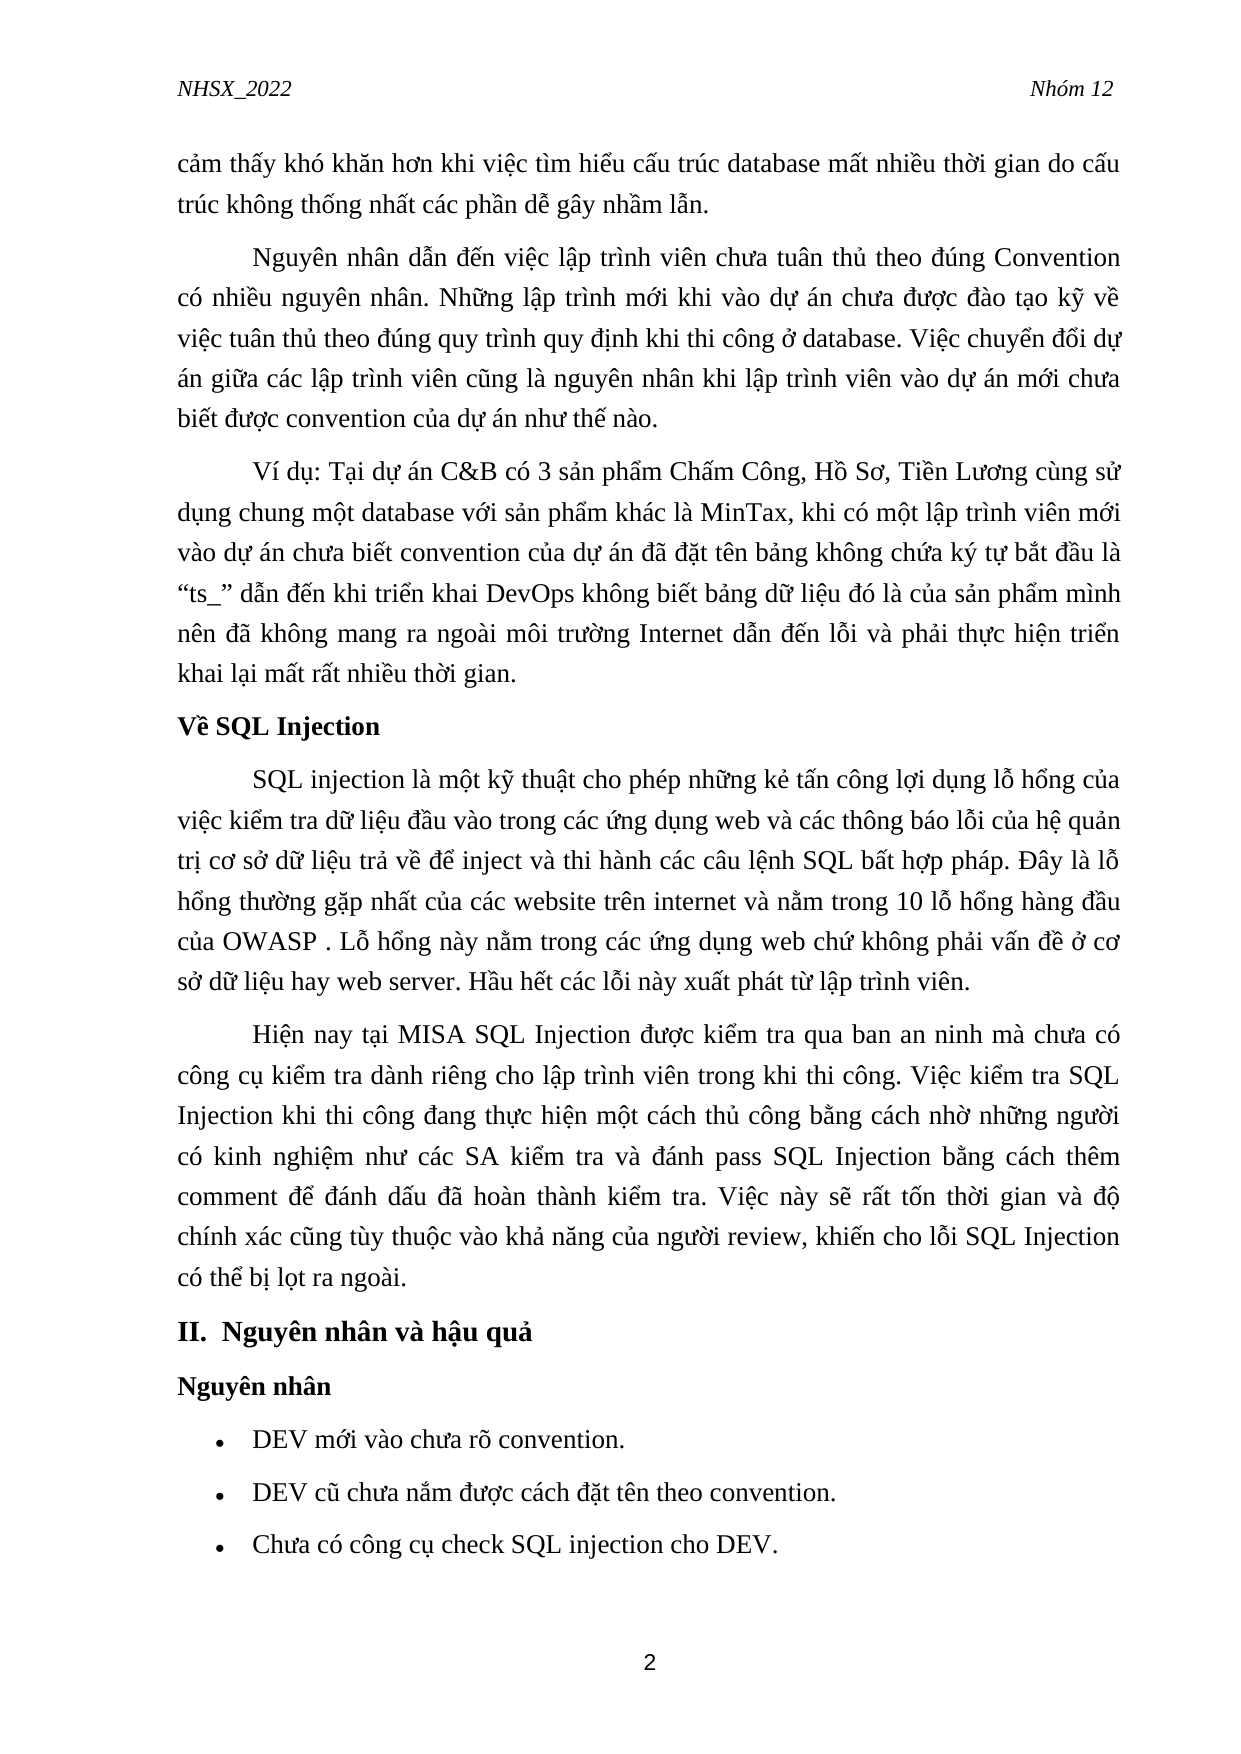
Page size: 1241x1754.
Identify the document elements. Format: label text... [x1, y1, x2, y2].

text Nguyên nhân dẫn đến việc lập trình viên chưa tuân thủ theo đúng Convention có nhiều nguyên nhân. Những lập trình mới khi vào dự án chưa được đào tạo kỹ về việc tuân thủ theo đúng quy trình quy định khi thi công ở database. Việc chuyển đổi dự án giữa các lập trình viên cũng là nguyên nhân khi lập trình viên vào dự án mới chưa biết được convention của dự án như thế nào. [177, 241, 1122, 434]
text Về SQL Injection [177, 711, 1122, 742]
text Nguyên nhân [177, 1370, 1122, 1401]
list DEV cũ chưa nắm được cách đặt tên theo convention. [214, 1476, 1122, 1507]
text Hiện nay tại MISA SQL Injection được kiểm tra qua ban an ninh mà chưa có công cụ kiểm tra dành riêng cho lập trình viên trong khi thi công. Việc kiểm tra SQL Injection khi thi công đang thực hiện một cách thủ công bằng cách nhờ những người có kinh nghiệm như các SA kiểm tra và đánh pass SQL Injection bằng cách thêm comment để đánh dấu đã hoàn thành kiểm tra. Việc này sẽ rất tốn thời gian và độ chính xác cũng tùy thuộc vào khả năng của người review, khiến cho lỗi SQL Injection có thể bị lọt ra ngoài. [177, 1018, 1122, 1292]
list Chưa có công cụ check SQL injection cho DEV. [214, 1529, 1122, 1560]
text SQL injection là một kỹ thuật cho phép những kẻ tấn công lợi dụng lỗ hổng của việc kiểm tra dữ liệu đầu vào trong các ứng dụng web và các thông báo lỗi của hệ quản trị cơ sở dữ liệu trả về để inject và thi hành các câu lệnh SQL bất hợp pháp. Đây là lỗ hổng thường gặp nhất của các website trên internet và nằm trong 10 lỗ hổng hàng đầu của OWASP . Lỗ hổng này nằm trong các ứng dụng web chứ không phải vấn đề ở cơ sở dữ liệu hay web server. Hầu hết các lỗi này xuất phát từ lập trình viên. [177, 763, 1122, 997]
list DEV mới vào chưa rõ convention. [214, 1423, 1122, 1454]
text Ví dụ: Tại dự án C&B có 3 sản phẩm Chấm Công, Hồ Sơ, Tiền Lương cùng sử dụng chung một database với sản phẩm khác là MinTax, khi có một lập trình viên mới vào dự án chưa biết convention của dự án đã đặt tên bảng không chứa ký tự bắt đầu là “ts_” dẫn đến khi triển khai DevOps không biết bảng dữ liệu đó là của sản phẩm mình nên đã không mang ra ngoài môi trường Internet dẫn đến lỗi và phải thực hiện triển khai lại mất rất nhiều thời gian. [177, 456, 1122, 689]
text II. Nguyên nhân và hậu quả [177, 1314, 1122, 1347]
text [177, 148, 1122, 219]
